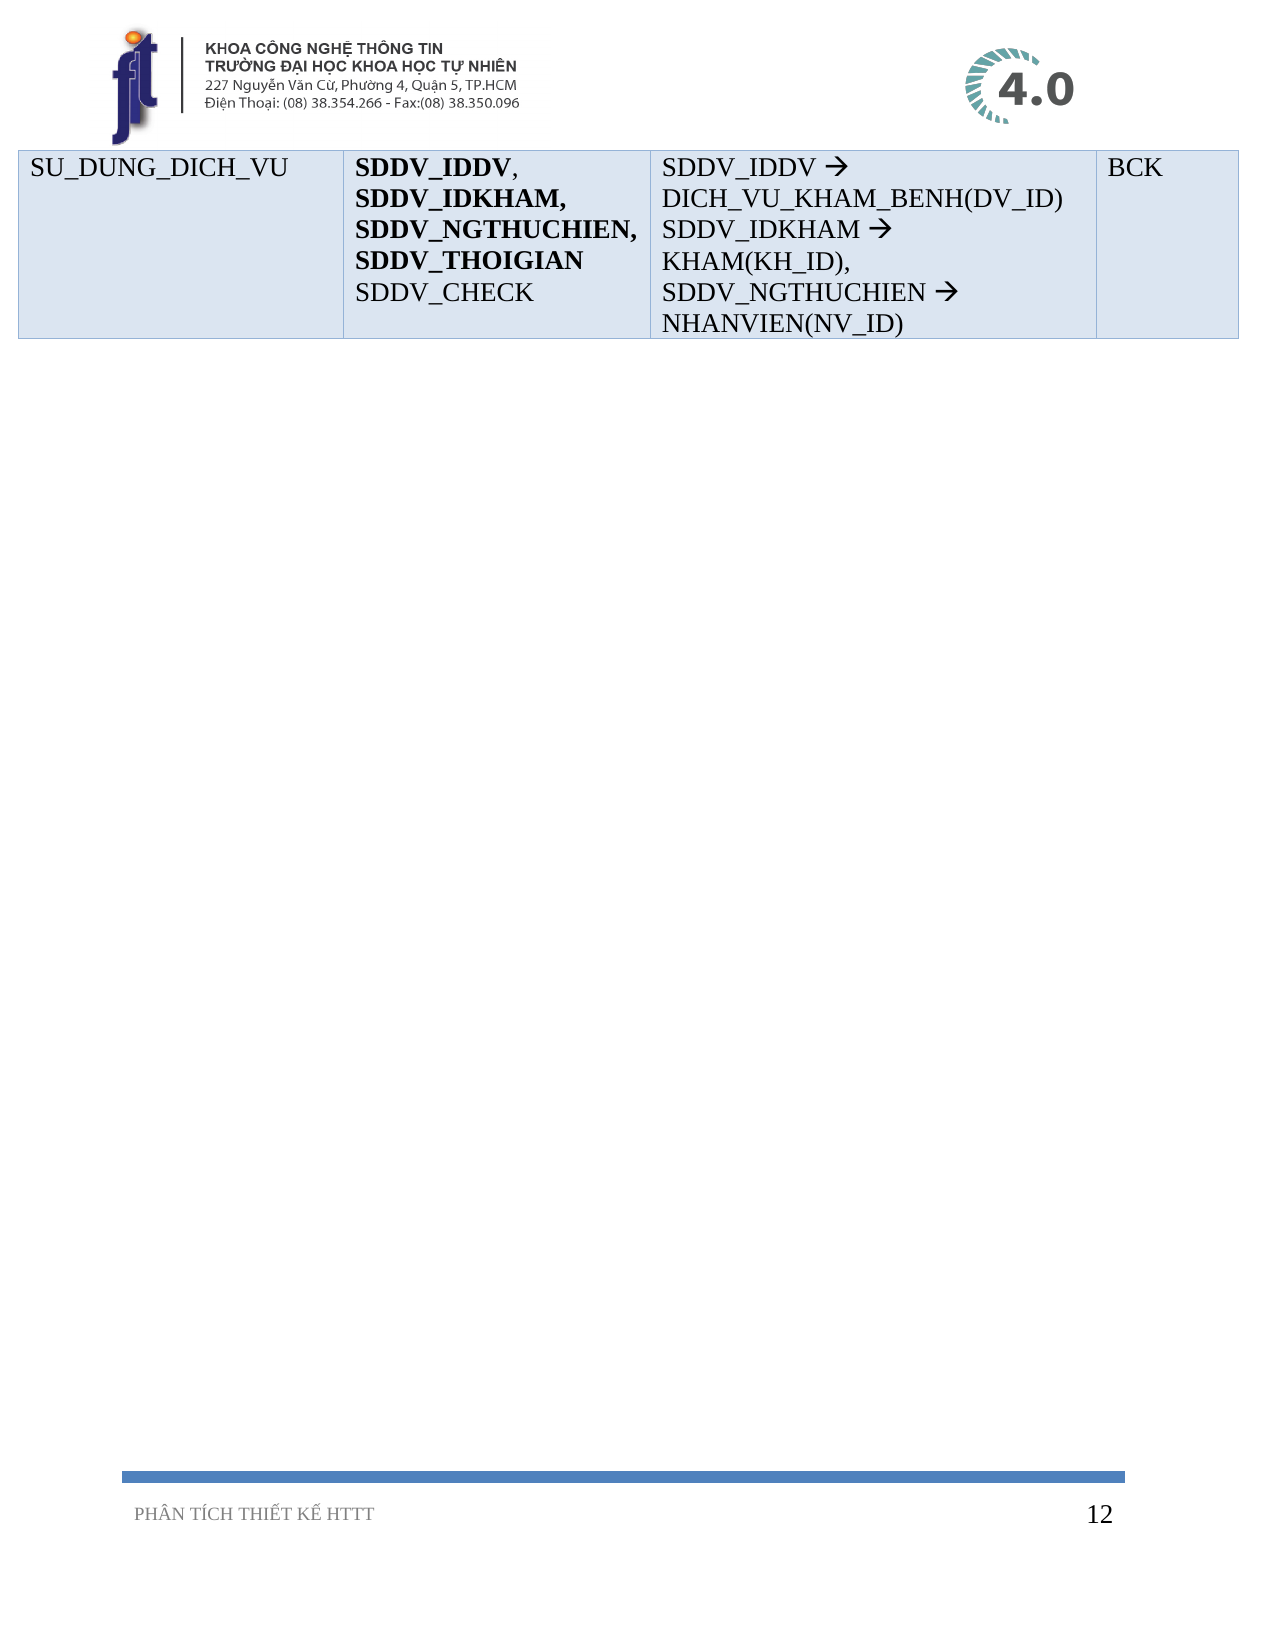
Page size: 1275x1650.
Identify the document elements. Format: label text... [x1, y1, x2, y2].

table_cell SDDV_IDDV DICH_VU_KHAM_BENH(DV_ID) SDDV_IDKHAM KHAM(KH_ID), SDDV_NGTHUCHIEN NHANVIEN(NV_ID) [651, 151, 1096, 338]
picture [957, 41, 1080, 127]
table_cell SDDV_IDDV, SDDV_IDKHAM, SDDV_NGTHUCHIEN, SDDV_THOIGIAN SDDV_CHECK [344, 151, 650, 338]
picture [89, 21, 552, 150]
table_cell SU_DUNG_DICH_VU [19, 151, 343, 338]
table_cell BCK [1097, 151, 1238, 338]
